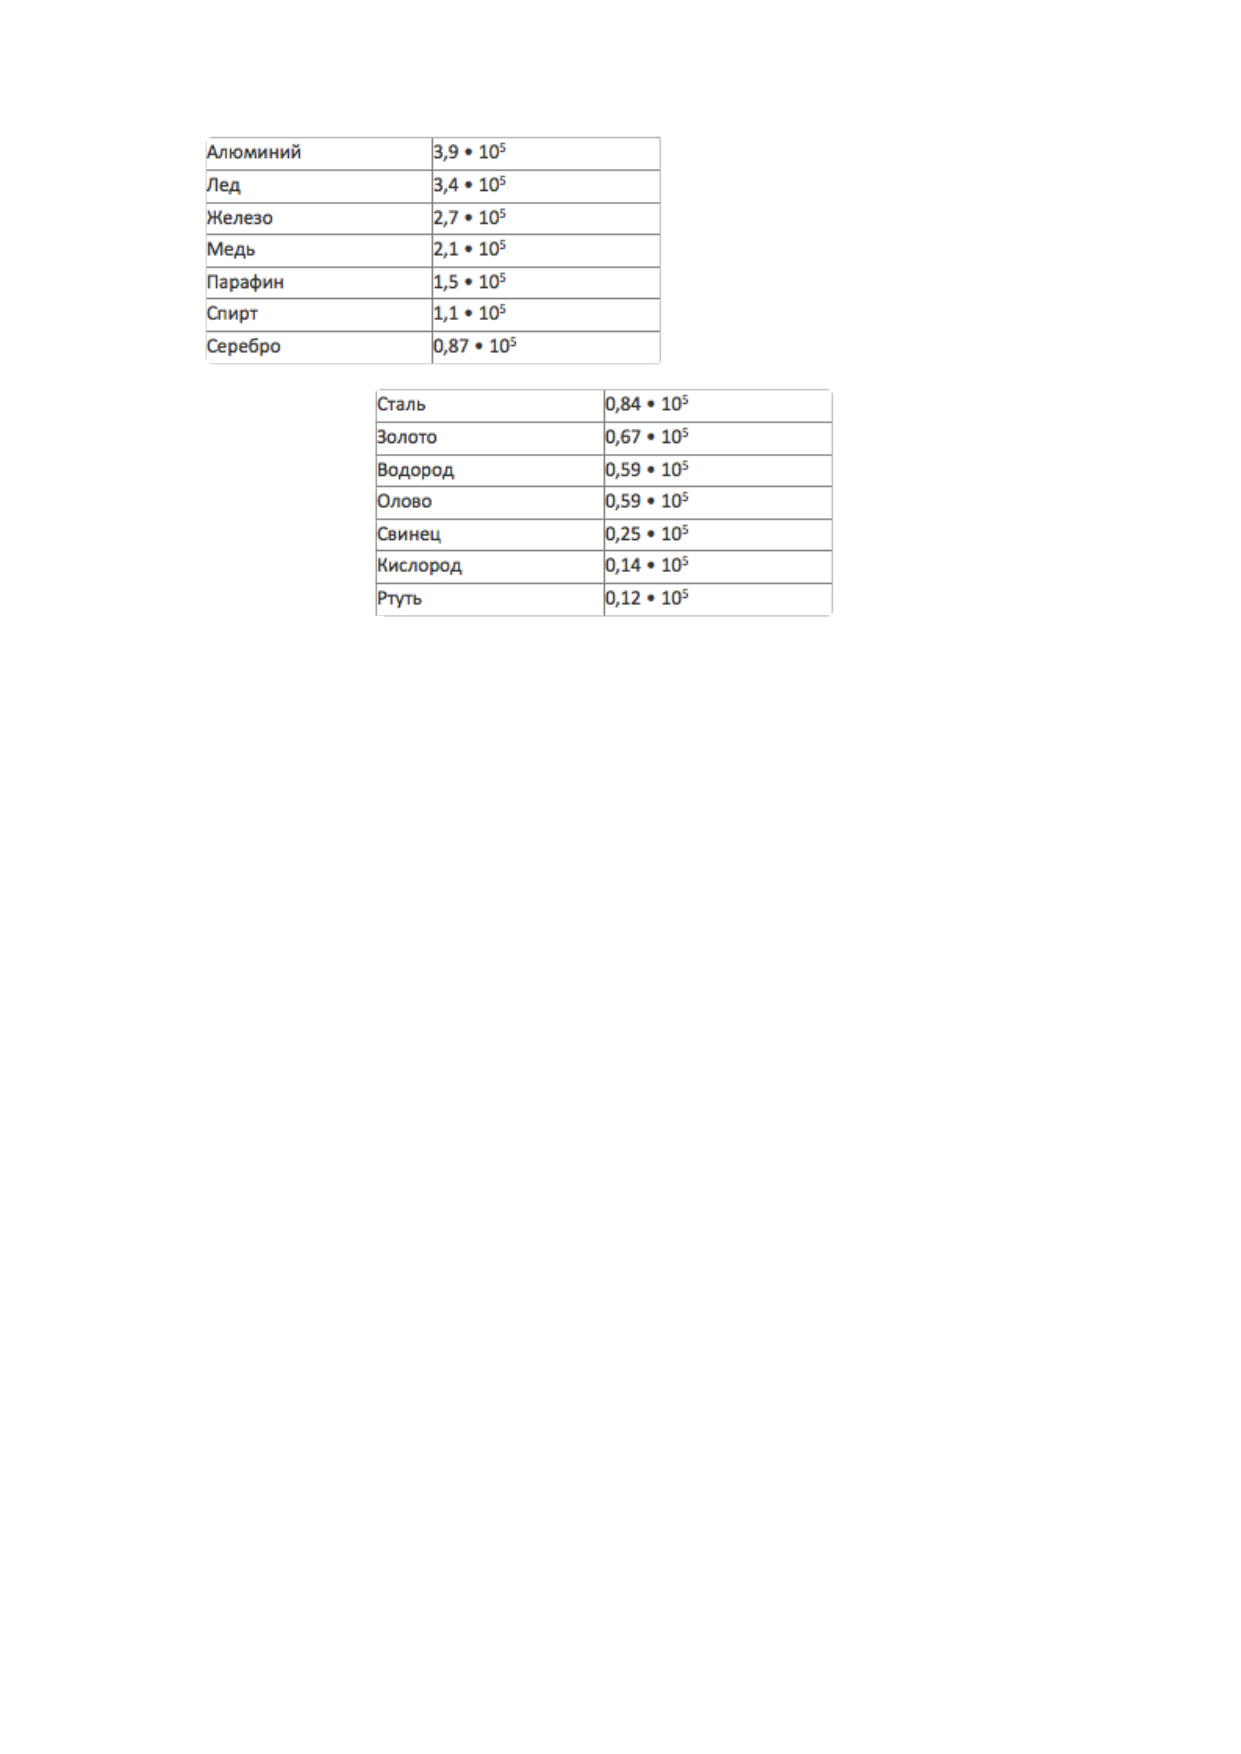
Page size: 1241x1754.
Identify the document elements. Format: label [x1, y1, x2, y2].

picture [177, 118, 865, 633]
